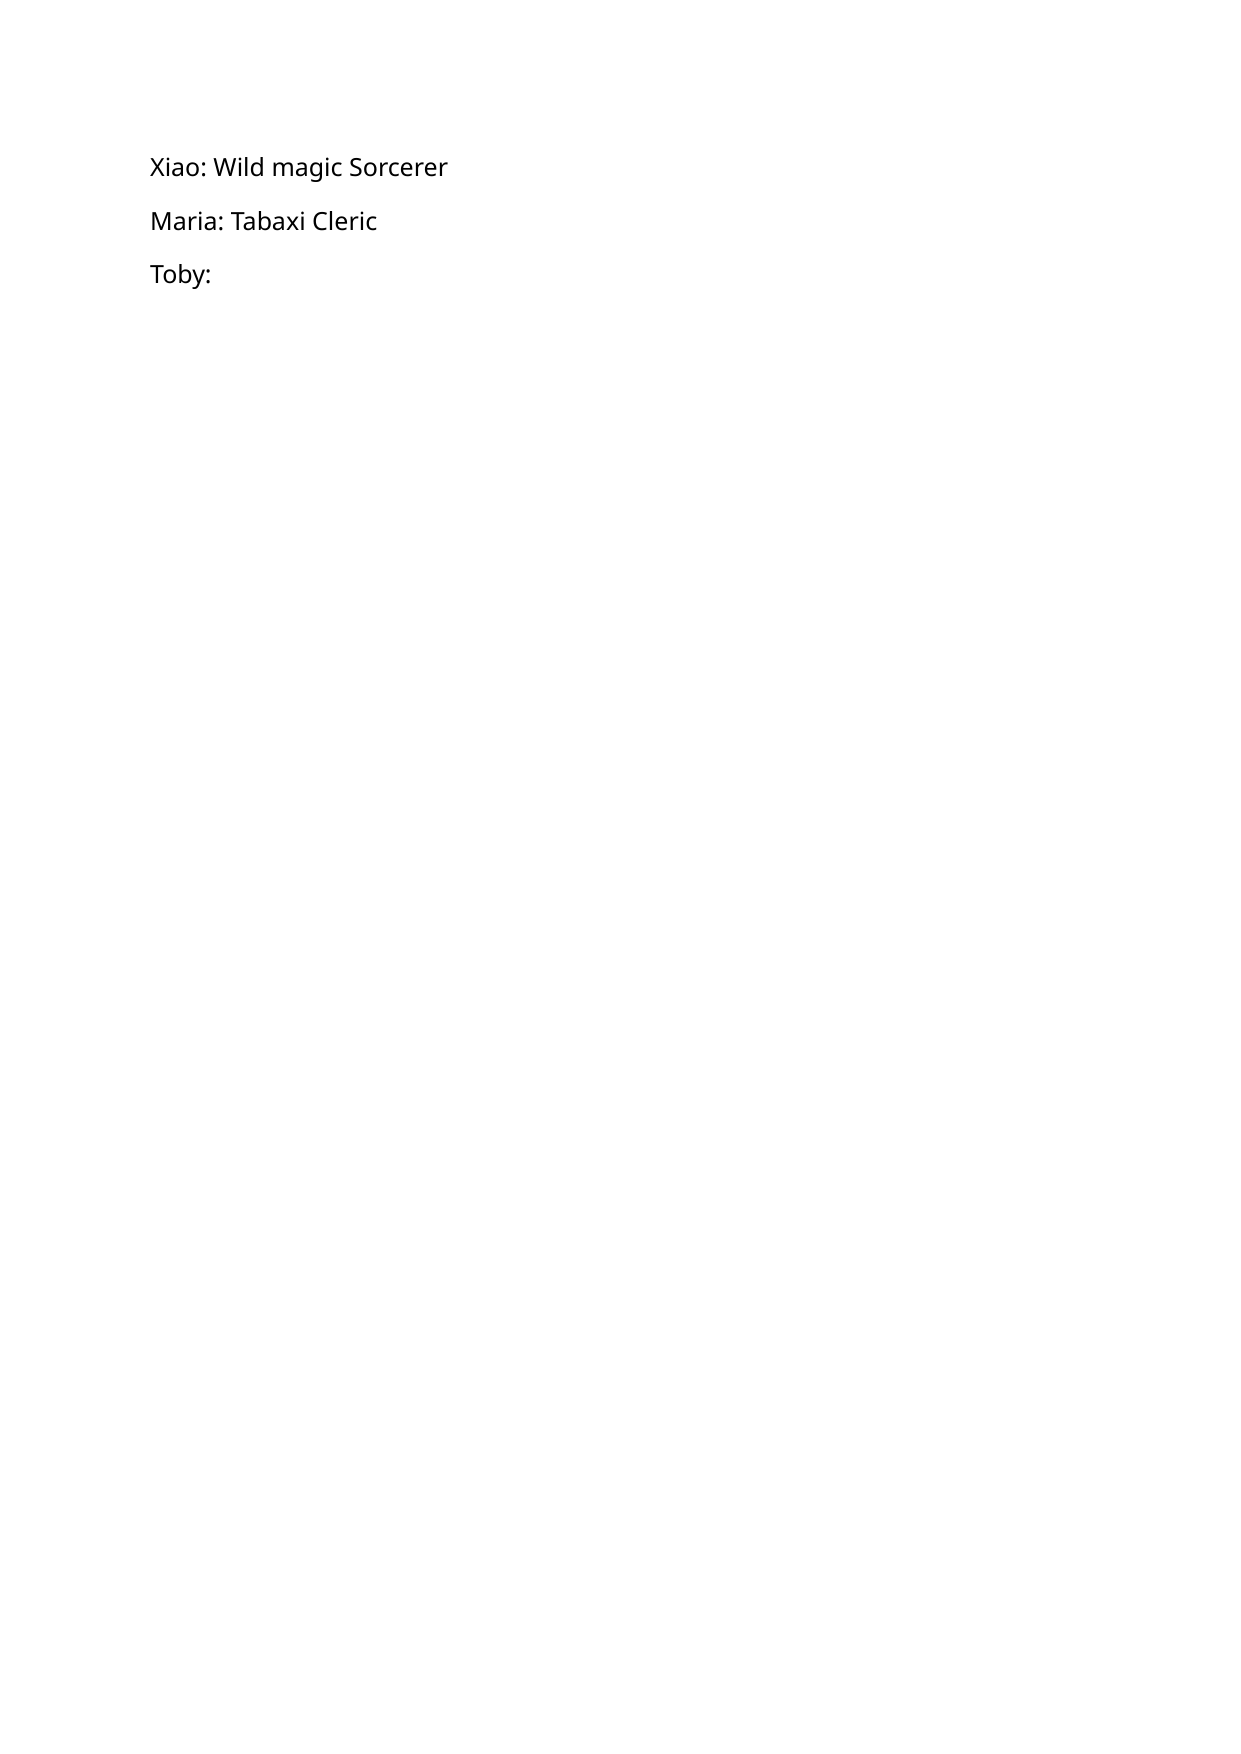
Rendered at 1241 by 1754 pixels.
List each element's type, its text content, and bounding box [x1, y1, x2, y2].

text Toby: [150, 257, 1090, 291]
text Xiao: Wild magic Sorcerer [150, 150, 1090, 184]
text Maria: Tabaxi Cleric [150, 203, 1090, 237]
